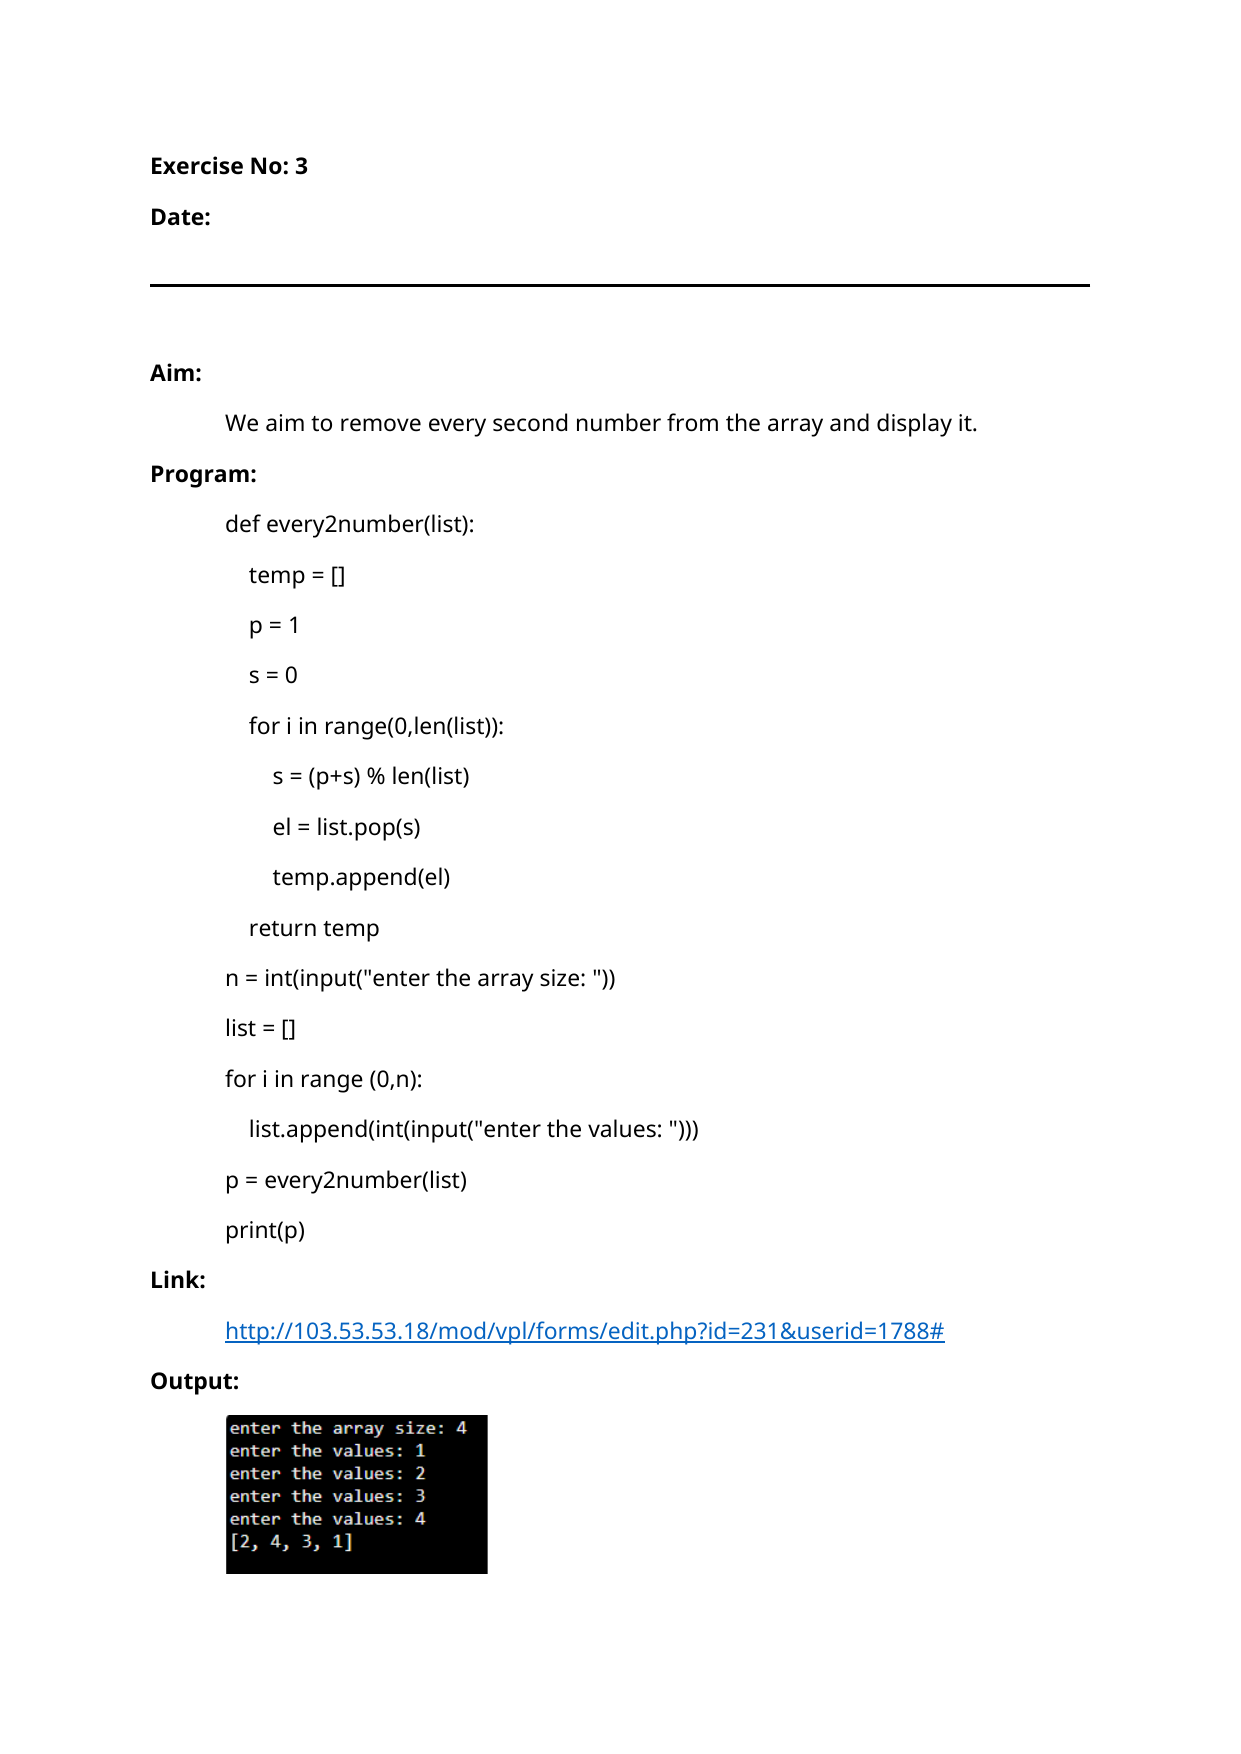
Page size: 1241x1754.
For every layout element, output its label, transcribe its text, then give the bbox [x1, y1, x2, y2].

text Exercise No: 3 [150, 150, 1090, 181]
text n = int(input("enter the array size: ")) [225, 962, 1090, 993]
text Link: [150, 1264, 1090, 1296]
text p = every2number(list) [225, 1163, 1090, 1195]
text print(p) [225, 1214, 1090, 1245]
text s = (p+s) % len(list) [225, 760, 1090, 791]
text p = 1 [225, 609, 1090, 640]
text el = list.pop(s) [225, 811, 1090, 842]
text list.append(int(input("enter the values: "))) [225, 1113, 1090, 1144]
text temp.append(el) [225, 861, 1090, 892]
text s = 0 [225, 659, 1090, 691]
picture [225, 1415, 488, 1574]
text for i in range(0,len(list)): [225, 710, 1090, 741]
text list = [] [225, 1012, 1090, 1043]
text Program: [150, 458, 1090, 489]
text Date: [150, 200, 1090, 232]
text We aim to remove every second number from the array and display it. [150, 407, 1090, 438]
text Output: [150, 1365, 1090, 1396]
text def every2number(list): [225, 508, 1090, 539]
text http://103.53.53.18/mod/vpl/forms/edit.php?id=231&userid=1788# [150, 1315, 1090, 1346]
text for i in range (0,n): [225, 1063, 1090, 1094]
text return temp [225, 911, 1090, 943]
text Aim: [150, 357, 1090, 388]
text temp = [] [225, 558, 1090, 590]
